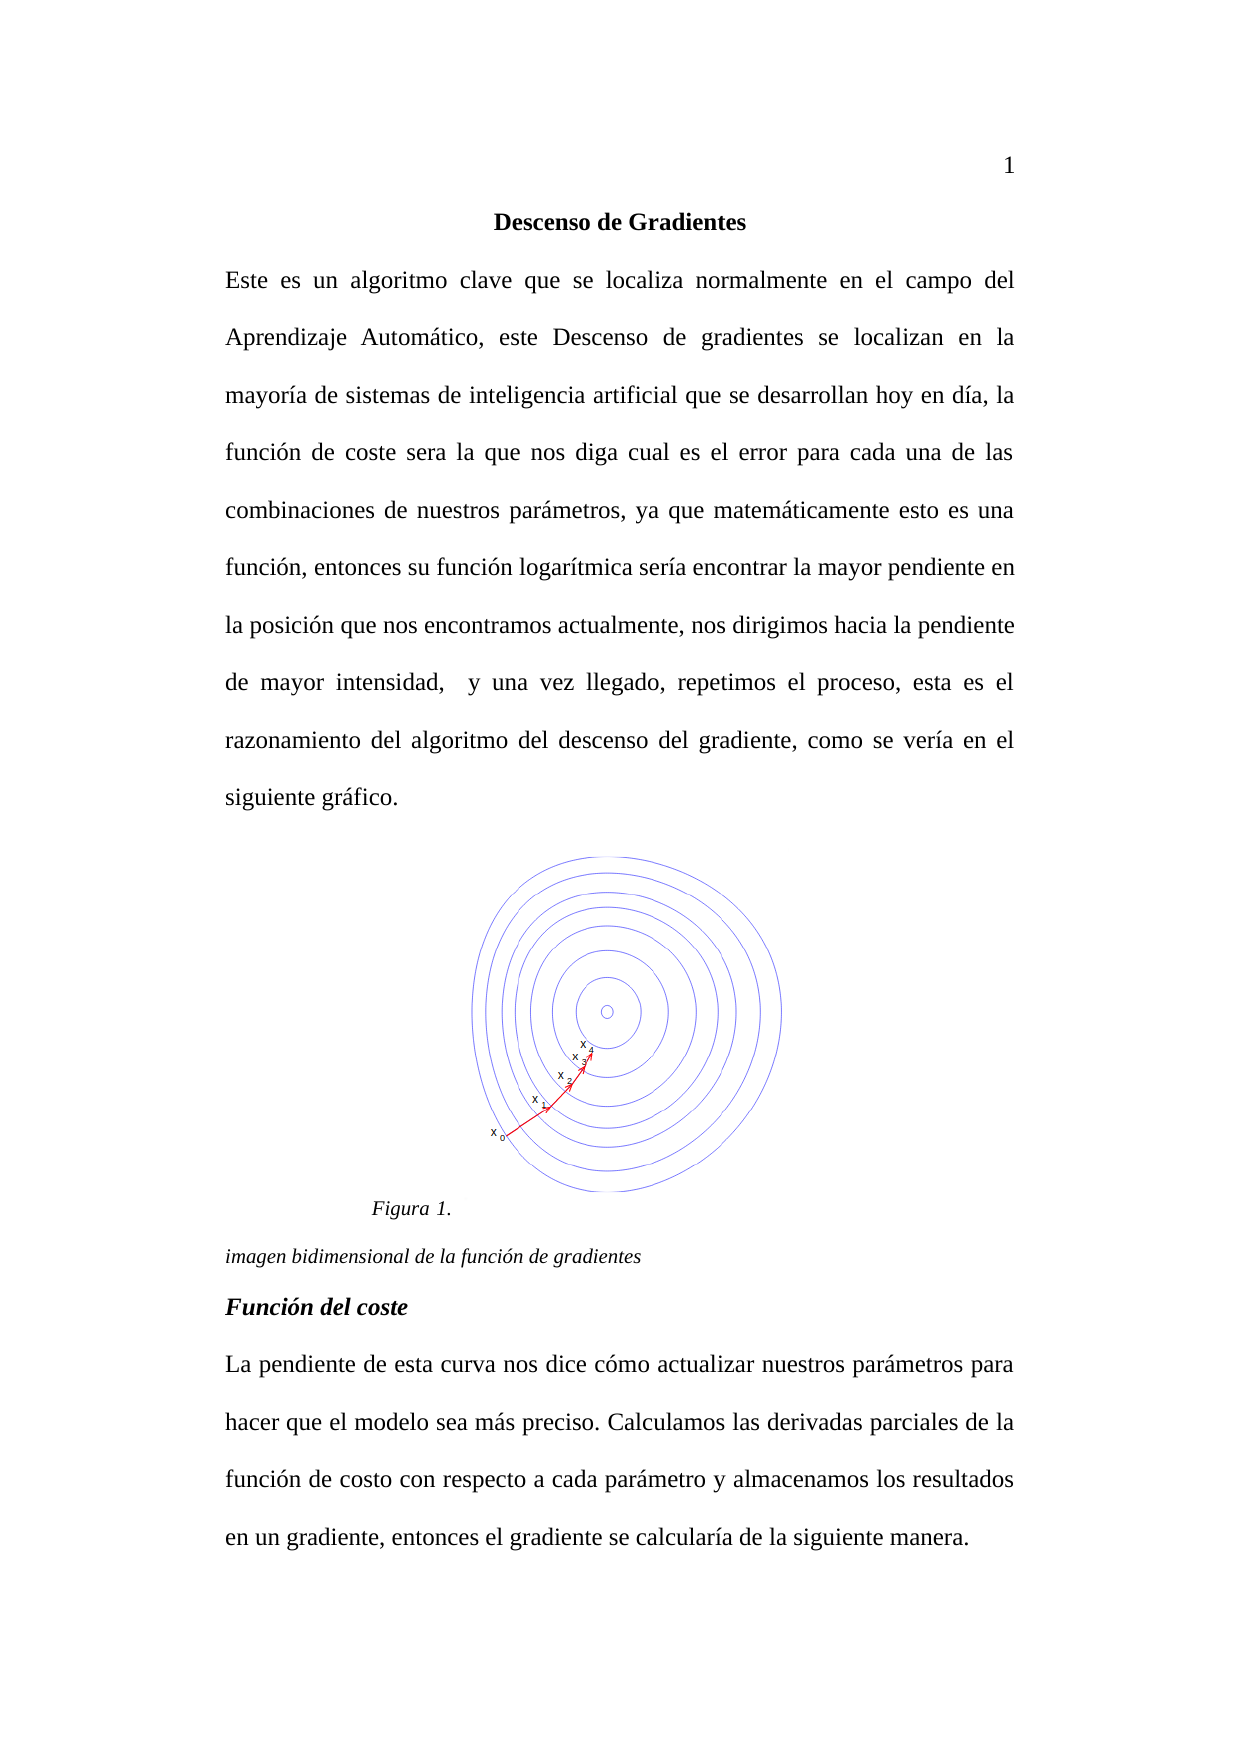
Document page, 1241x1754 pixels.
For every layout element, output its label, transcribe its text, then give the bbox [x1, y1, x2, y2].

text La pendiente de esta curva nos dice cómo actualizar nuestros parámetros para hacer que el modelo sea más preciso. Calculamos las derivadas parciales de la función de costo con respecto a cada parámetro y almacenamos los resultados en un gradiente, entonces el gradiente se calcularía de la siguiente manera. [225, 1349, 1015, 1551]
text 1 [225, 150, 1015, 179]
text Descenso de Gradientes [225, 207, 1015, 236]
text Función del coste [225, 1292, 1015, 1321]
text Este es un algoritmo clave que se localiza normalmente en el campo del Aprendizaje Automático, este Descenso de gradientes se localizan en la mayoría de sistemas de inteligencia artificial que se desarrollan hoy en día, la función de coste sera la que nos diga cual es el error para cada una de las combinaciones de nuestros parámetros, ya que matemáticamente esto es una función, entonces su función logarítmica sería encontrar la mayor pendiente en la posición que nos encontramos actualmente, nos dirigimos hacia la pendiente de mayor intensidad, y una vez llegado, repetimos el proceso, esta es el razonamiento del algoritmo del descenso del gradiente, como se vería en el siguiente gráfico. [225, 265, 1015, 811]
text Figura 1. imagen bidimensional de la función de gradientes [225, 1196, 1015, 1268]
picture [451, 840, 789, 1219]
